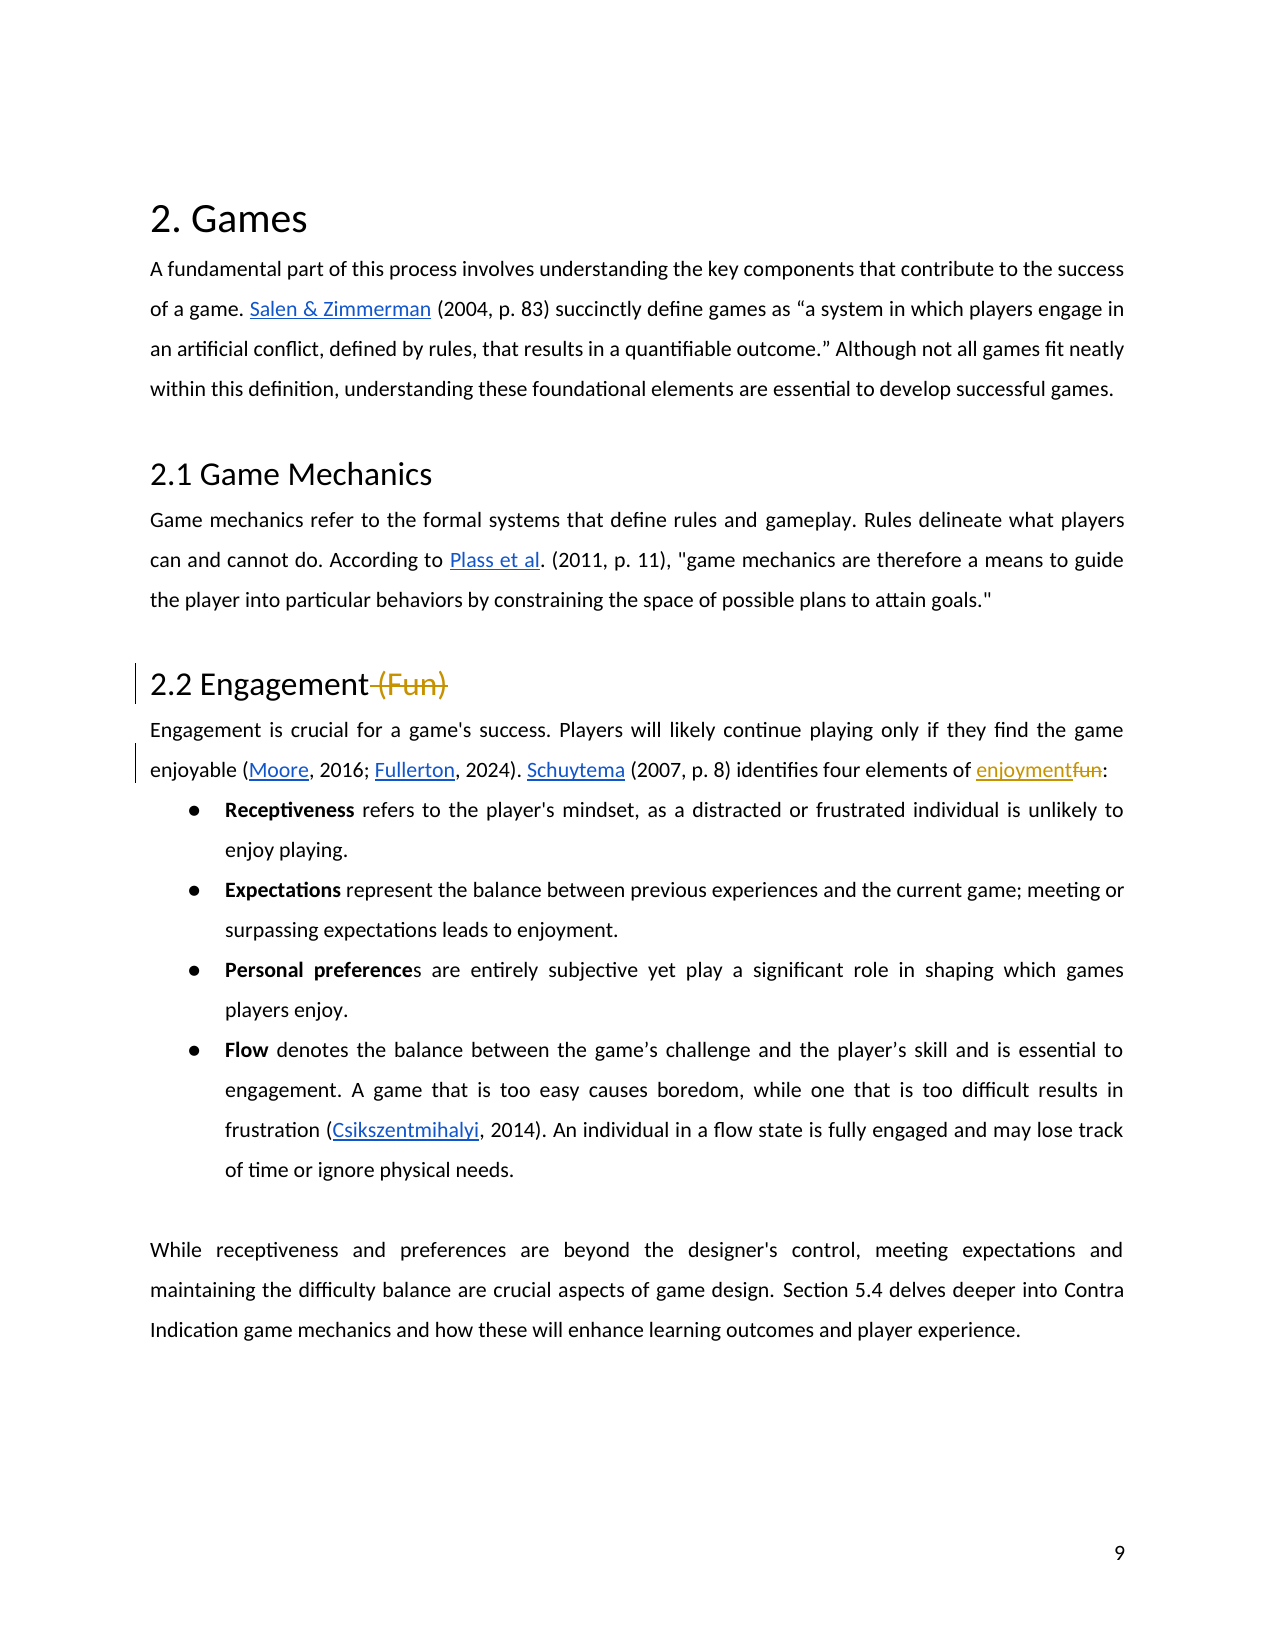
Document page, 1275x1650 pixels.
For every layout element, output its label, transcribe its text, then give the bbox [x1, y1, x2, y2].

subtitle 2.2 Engagement [150, 663, 1125, 704]
text Game mechanics refer to the formal systems that define rules and gameplay. Rules delineate what players can and cannot do. According to Plass et al. (2011, p. 11), "game mechanics are therefore a means to guide the player into particular behaviors by constraining the space of possible plans to attain goals." [150, 506, 1125, 612]
text Engagement is crucial for a game's success. Players will likely continue playing only if they find the game enjoyable (Moore, 2016; Fullerton, 2024). Schuytema (2007, p. 8) identifies four elements of : [150, 716, 1125, 783]
text A fundamental part of this process involves understanding the key components that contribute to the success of a game. Salen﻿ & ﻿Zimmerman (2004, p. 83) succinctly define games as “a system in which players engage in an artificial conflict, defined by rules, that results in a quantifiable outcome.” Although not all games fit neatly within this definition, understanding these foundational elements are essential to develop successful games. [150, 255, 1125, 402]
subtitle 2.1 Game Mechanics [150, 452, 1125, 493]
list Receptiveness refers to the player's mindset, as a distracted or frustrated individual is unlikely to enjoy playing. [187, 796, 1125, 863]
text While receptiveness and preferences are beyond the designer's control, meeting expectations and maintaining the difficulty balance are crucial aspects of game design. Section 5.4 delves deeper into Contra Indication game mechanics and how these will enhance learning outcomes and player experience. [150, 1236, 1125, 1343]
list Expectations represent the balance between previous experiences and the current game; meeting or surpassing expectations leads to enjoyment. [187, 876, 1125, 943]
list Personal preferences are entirely subjective yet play a significant role in shaping which games players enjoy. [187, 956, 1125, 1023]
subtitle 2. Games [150, 192, 1125, 242]
list Flow denotes the balance between the game’s challenge and the player’s skill and is essential to engagement. A game that is too easy causes boredom, while one that is too difficult results in frustration (Csikszentmihalyi, 2014). An individual in a flow state is fully engaged and may lose track of time or ignore physical needs. [187, 1036, 1125, 1183]
